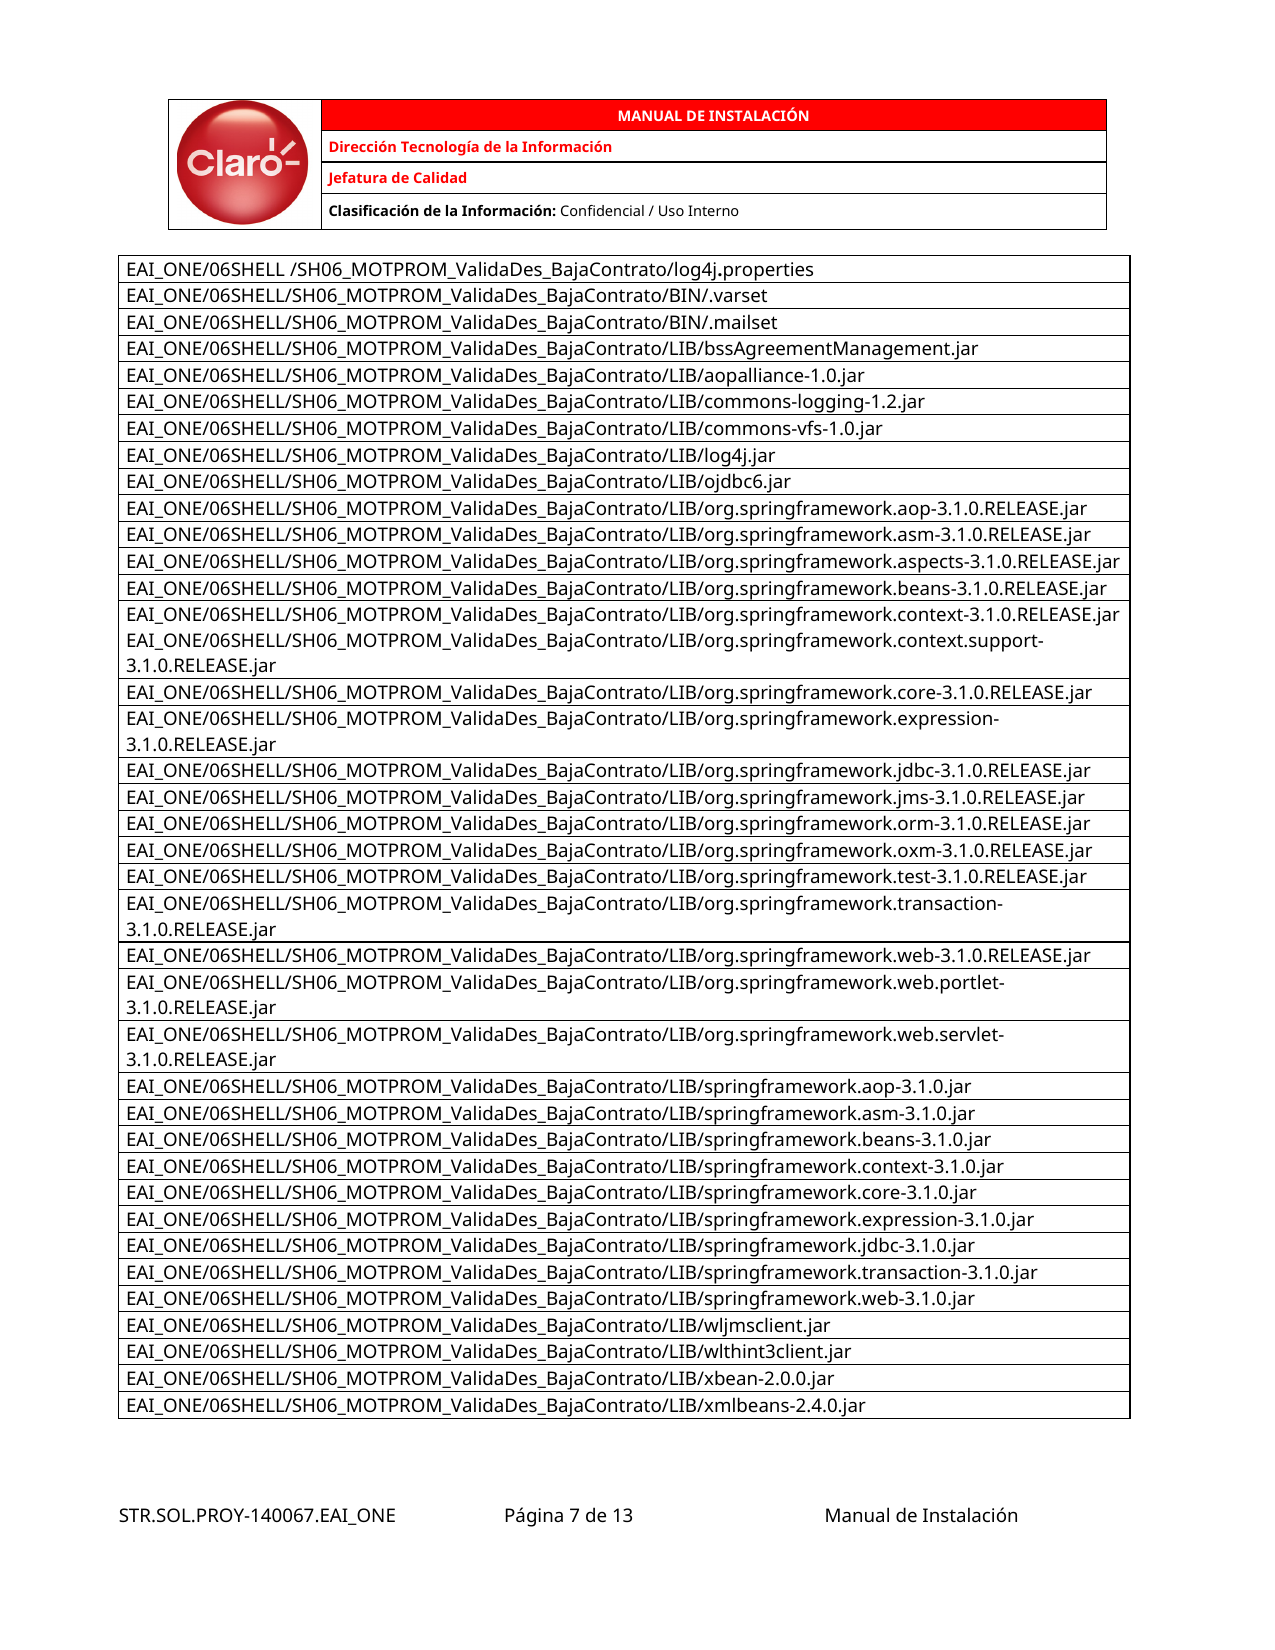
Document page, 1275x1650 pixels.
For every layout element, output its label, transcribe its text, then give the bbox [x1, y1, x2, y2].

table_cell EAI_ONE/06SHELL/SH06_MOTPROM_ValidaDes_BajaContrato/LIB/springframework.web-3.1.0.jar [119, 1286, 1129, 1311]
table_cell EAI_ONE/06SHELL/SH06_MOTPROM_ValidaDes_BajaContrato/LIB/log4j.jar [119, 442, 1129, 467]
table_cell EAI_ONE/06SHELL/SH06_MOTPROM_ValidaDes_BajaContrato/LIB/org.springframework.transaction-3.1.0.RELEASE.jar [119, 890, 1129, 941]
table_cell EAI_ONE/06SHELL/SH06_MOTPROM_ValidaDes_BajaContrato/LIB/xmlbeans-2.4.0.jar [119, 1392, 1129, 1417]
table_cell EAI_ONE/06SHELL/SH06_MOTPROM_ValidaDes_BajaContrato/BIN/.varset [119, 283, 1129, 308]
table_cell EAI_ONE/06SHELL/SH06_MOTPROM_ValidaDes_BajaContrato/LIB/commons-vfs-1.0.jar [119, 415, 1129, 441]
table_cell EAI_ONE/06SHELL/SH06_MOTPROM_ValidaDes_BajaContrato/LIB/org.springframework.context.support-3.1.0.RELEASE.jar [119, 627, 1129, 678]
table_cell EAI_ONE/06SHELL/SH06_MOTPROM_ValidaDes_BajaContrato/LIB/springframework.aop-3.1.0.jar [119, 1073, 1129, 1099]
table_cell EAI_ONE/06SHELL/SH06_MOTPROM_ValidaDes_BajaContrato/LIB/org.springframework.asm-3.1.0.RELEASE.jar [119, 522, 1129, 547]
table_cell EAI_ONE/06SHELL/SH06_MOTPROM_ValidaDes_BajaContrato/BIN/.mailset [119, 309, 1129, 335]
table_cell EAI_ONE/06SHELL/SH06_MOTPROM_ValidaDes_BajaContrato/LIB/springframework.beans-3.1.0.jar [119, 1126, 1129, 1152]
table_cell EAI_ONE/06SHELL/SH06_MOTPROM_ValidaDes_BajaContrato/LIB/org.springframework.web.portlet-3.1.0.RELEASE.jar [119, 969, 1129, 1020]
table_cell EAI_ONE/06SHELL/SH06_MOTPROM_ValidaDes_BajaContrato/LIB/xbean-2.0.0.jar [119, 1365, 1129, 1391]
table_cell EAI_ONE/06SHELL/SH06_MOTPROM_ValidaDes_BajaContrato/LIB/springframework.context-3.1.0.jar [119, 1153, 1129, 1178]
table_cell EAI_ONE/06SHELL/SH06_MOTPROM_ValidaDes_BajaContrato/LIB/org.springframework.aop-3.1.0.RELEASE.jar [119, 495, 1129, 521]
table_cell EAI_ONE/06SHELL/SH06_MOTPROM_ValidaDes_BajaContrato/LIB/org.springframework.orm-3.1.0.RELEASE.jar [119, 811, 1129, 836]
table_cell EAI_ONE/06SHELL/SH06_MOTPROM_ValidaDes_BajaContrato/LIB/org.springframework.jms-3.1.0.RELEASE.jar [119, 784, 1129, 810]
table_cell EAI_ONE/06SHELL/SH06_MOTPROM_ValidaDes_BajaContrato/LIB/org.springframework.beans-3.1.0.RELEASE.jar [119, 575, 1129, 600]
table_cell EAI_ONE/06SHELL/SH06_MOTPROM_ValidaDes_BajaContrato/LIB/org.springframework.jdbc-3.1.0.RELEASE.jar [119, 758, 1129, 783]
table_cell EAI_ONE/06SHELL/SH06_MOTPROM_ValidaDes_BajaContrato/LIB/springframework.jdbc-3.1.0.jar [119, 1233, 1129, 1258]
table_cell EAI_ONE/06SHELL/SH06_MOTPROM_ValidaDes_BajaContrato/LIB/org.springframework.oxm-3.1.0.RELEASE.jar [119, 837, 1129, 863]
table_cell EAI_ONE/06SHELL /SH06_MOTPROM_ValidaDes_BajaContrato/log4j.properties [119, 256, 1129, 282]
table_cell EAI_ONE/06SHELL/SH06_MOTPROM_ValidaDes_BajaContrato/LIB/org.springframework.expression-3.1.0.RELEASE.jar [119, 706, 1129, 757]
table_cell EAI_ONE/06SHELL/SH06_MOTPROM_ValidaDes_BajaContrato/LIB/org.springframework.web-3.1.0.RELEASE.jar [119, 943, 1129, 968]
table_cell EAI_ONE/06SHELL/SH06_MOTPROM_ValidaDes_BajaContrato/LIB/ojdbc6.jar [119, 469, 1129, 494]
table_cell EAI_ONE/06SHELL/SH06_MOTPROM_ValidaDes_BajaContrato/LIB/org.springframework.context-3.1.0.RELEASE.jar [119, 601, 1129, 627]
table_cell EAI_ONE/06SHELL/SH06_MOTPROM_ValidaDes_BajaContrato/LIB/bssAgreementManagement.jar [119, 336, 1129, 361]
table_cell EAI_ONE/06SHELL/SH06_MOTPROM_ValidaDes_BajaContrato/LIB/springframework.core-3.1.0.jar [119, 1180, 1129, 1205]
table_cell EAI_ONE/06SHELL/SH06_MOTPROM_ValidaDes_BajaContrato/LIB/org.springframework.core-3.1.0.RELEASE.jar [119, 679, 1129, 704]
table_cell EAI_ONE/06SHELL/SH06_MOTPROM_ValidaDes_BajaContrato/LIB/commons-logging-1.2.jar [119, 389, 1129, 414]
table_cell EAI_ONE/06SHELL/SH06_MOTPROM_ValidaDes_BajaContrato/LIB/springframework.asm-3.1.0.jar [119, 1100, 1129, 1125]
table_cell EAI_ONE/06SHELL/SH06_MOTPROM_ValidaDes_BajaContrato/LIB/org.springframework.aspects-3.1.0.RELEASE.jar [119, 548, 1129, 574]
table_cell EAI_ONE/06SHELL/SH06_MOTPROM_ValidaDes_BajaContrato/LIB/org.springframework.web.servlet-3.1.0.RELEASE.jar [119, 1021, 1129, 1072]
table_cell EAI_ONE/06SHELL/SH06_MOTPROM_ValidaDes_BajaContrato/LIB/springframework.expression-3.1.0.jar [119, 1206, 1129, 1232]
picture [177, 100, 313, 229]
table_cell EAI_ONE/06SHELL/SH06_MOTPROM_ValidaDes_BajaContrato/LIB/springframework.transaction-3.1.0.jar [119, 1259, 1129, 1285]
table_cell EAI_ONE/06SHELL/SH06_MOTPROM_ValidaDes_BajaContrato/LIB/wlthint3client.jar [119, 1339, 1129, 1364]
table_cell EAI_ONE/06SHELL/SH06_MOTPROM_ValidaDes_BajaContrato/LIB/wljmsclient.jar [119, 1312, 1129, 1338]
table_cell EAI_ONE/06SHELL/SH06_MOTPROM_ValidaDes_BajaContrato/LIB/org.springframework.test-3.1.0.RELEASE.jar [119, 864, 1129, 889]
table_cell EAI_ONE/06SHELL/SH06_MOTPROM_ValidaDes_BajaContrato/LIB/aopalliance-1.0.jar [119, 362, 1129, 388]
